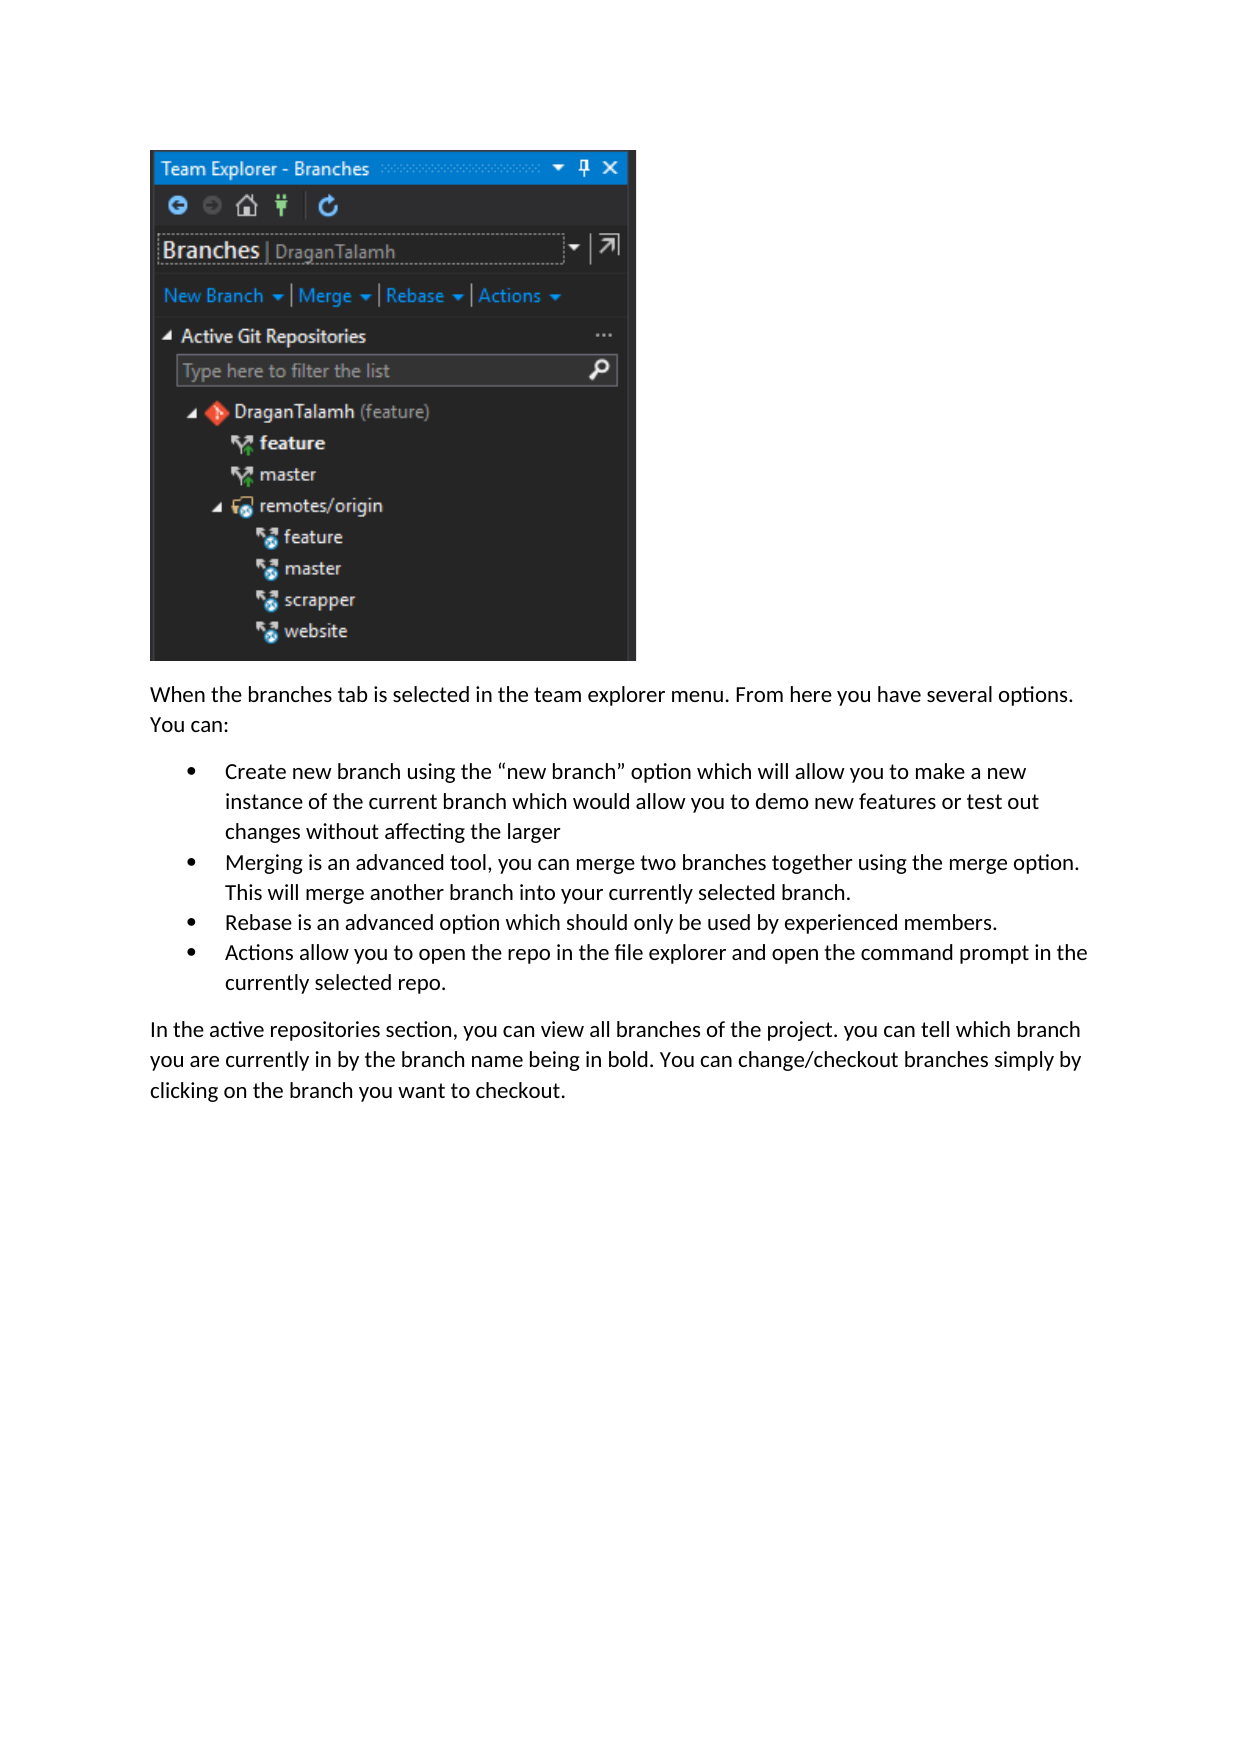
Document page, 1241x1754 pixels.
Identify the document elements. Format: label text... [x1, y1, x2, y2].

list Merging is an advanced tool, you can merge two branches together using the merge option. This will merge another branch into your currently selected branch. [187, 848, 1090, 906]
list Create new branch using the “new branch” option which will allow you to make a new instance of the current branch which would allow you to demo new features or test out changes without affecting the larger [187, 757, 1090, 845]
picture [150, 150, 637, 661]
text When the branches tab is selected in the team explorer menu. From here you have several options. You can: [150, 680, 1090, 738]
list Actions allow you to open the repo in the file explorer and open the command prompt in the currently selected repo. [187, 938, 1090, 996]
list Rebase is an advanced option which should only be used by experienced members. [187, 908, 1090, 936]
text In the active repositories section, you can view all branches of the project. you can tell which branch you are currently in by the branch name being in bold. You can change/checkout branches simply by clicking on the branch you want to checkout. [150, 1015, 1090, 1104]
